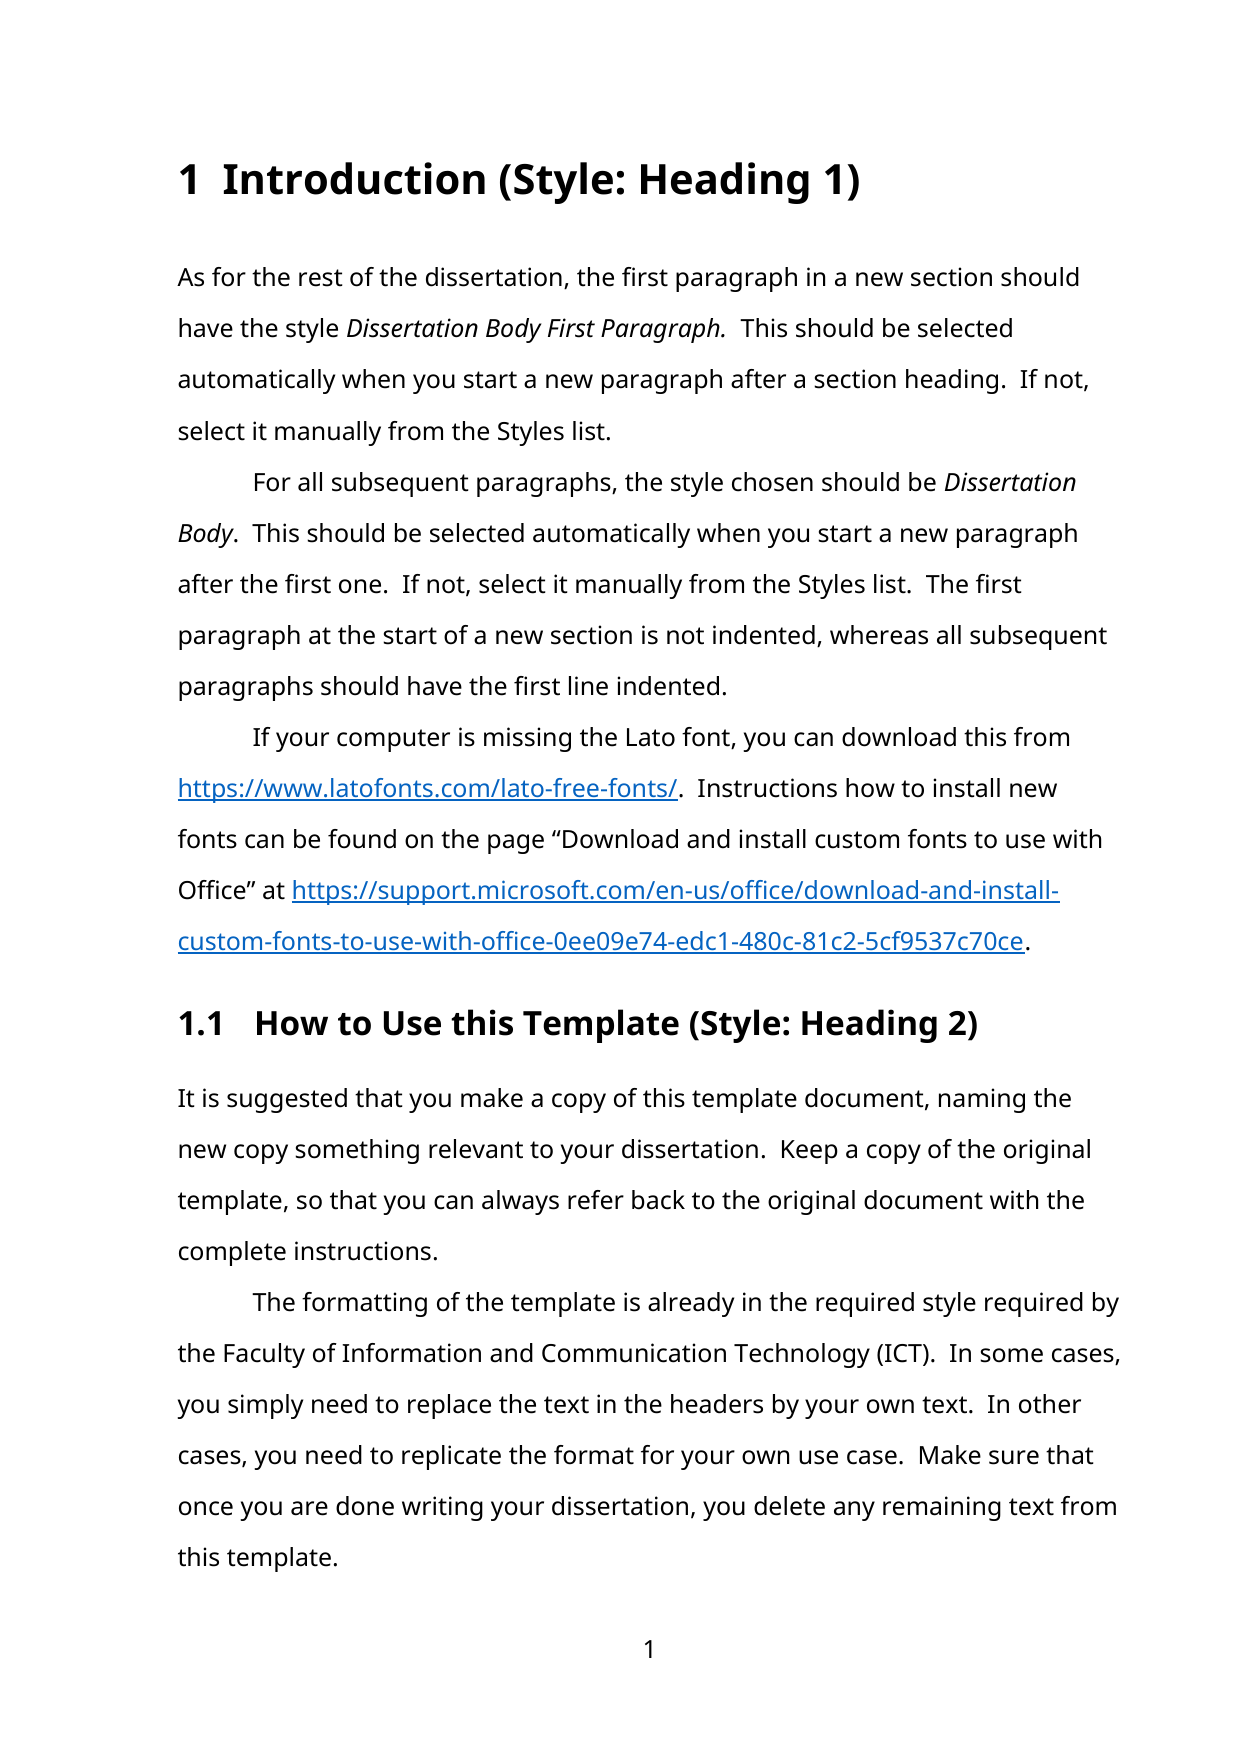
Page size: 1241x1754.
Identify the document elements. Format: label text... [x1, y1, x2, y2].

text If your computer is missing the Lato font, you can download this from https://www.latofonts.com/lato-free-fonts/. Instructions how to install new fonts can be found on the page “Download and install custom fonts to use with Office” at https://support.microsoft.com/en-us/office/download-and-install-custom-fonts-to-use-with-office-0ee09e74-edc1-480c-81c2-5cf9537c70ce. [177, 719, 1122, 958]
text The formatting of the template is already in the required style required by the Faculty of Information and Communication Technology (ICT). In some cases, you simply need to replace the text in the headers by your own text. In other cases, you need to replicate the format for your own use case. Make sure that once you are done writing your dissertation, you delete any remaining text from this template. [177, 1284, 1122, 1574]
subtitle Introduction (Style: Heading 1) [177, 150, 1122, 207]
text It is suggested that you make a copy of this template document, naming the new copy something relevant to your dissertation. Keep a copy of the original template, so that you can always refer back to the original document with the complete instructions. [177, 1080, 1122, 1267]
subtitle How to Use this Template (Style: Heading 2) [177, 1000, 1122, 1045]
text For all subsequent paragraphs, the style chosen should be Dissertation Body. This should be selected automatically when you start a new paragraph after the first one. If not, select it manually from the Styles list. The first paragraph at the start of a new section is not indented, whereas all subsequent paragraphs should have the first line indented. [177, 464, 1122, 702]
text As for the rest of the dissertation, the first paragraph in a new section should have the style Dissertation Body First Paragraph. This should be selected automatically when you start a new paragraph after a section heading. If not, select it manually from the Styles list. [177, 260, 1122, 447]
